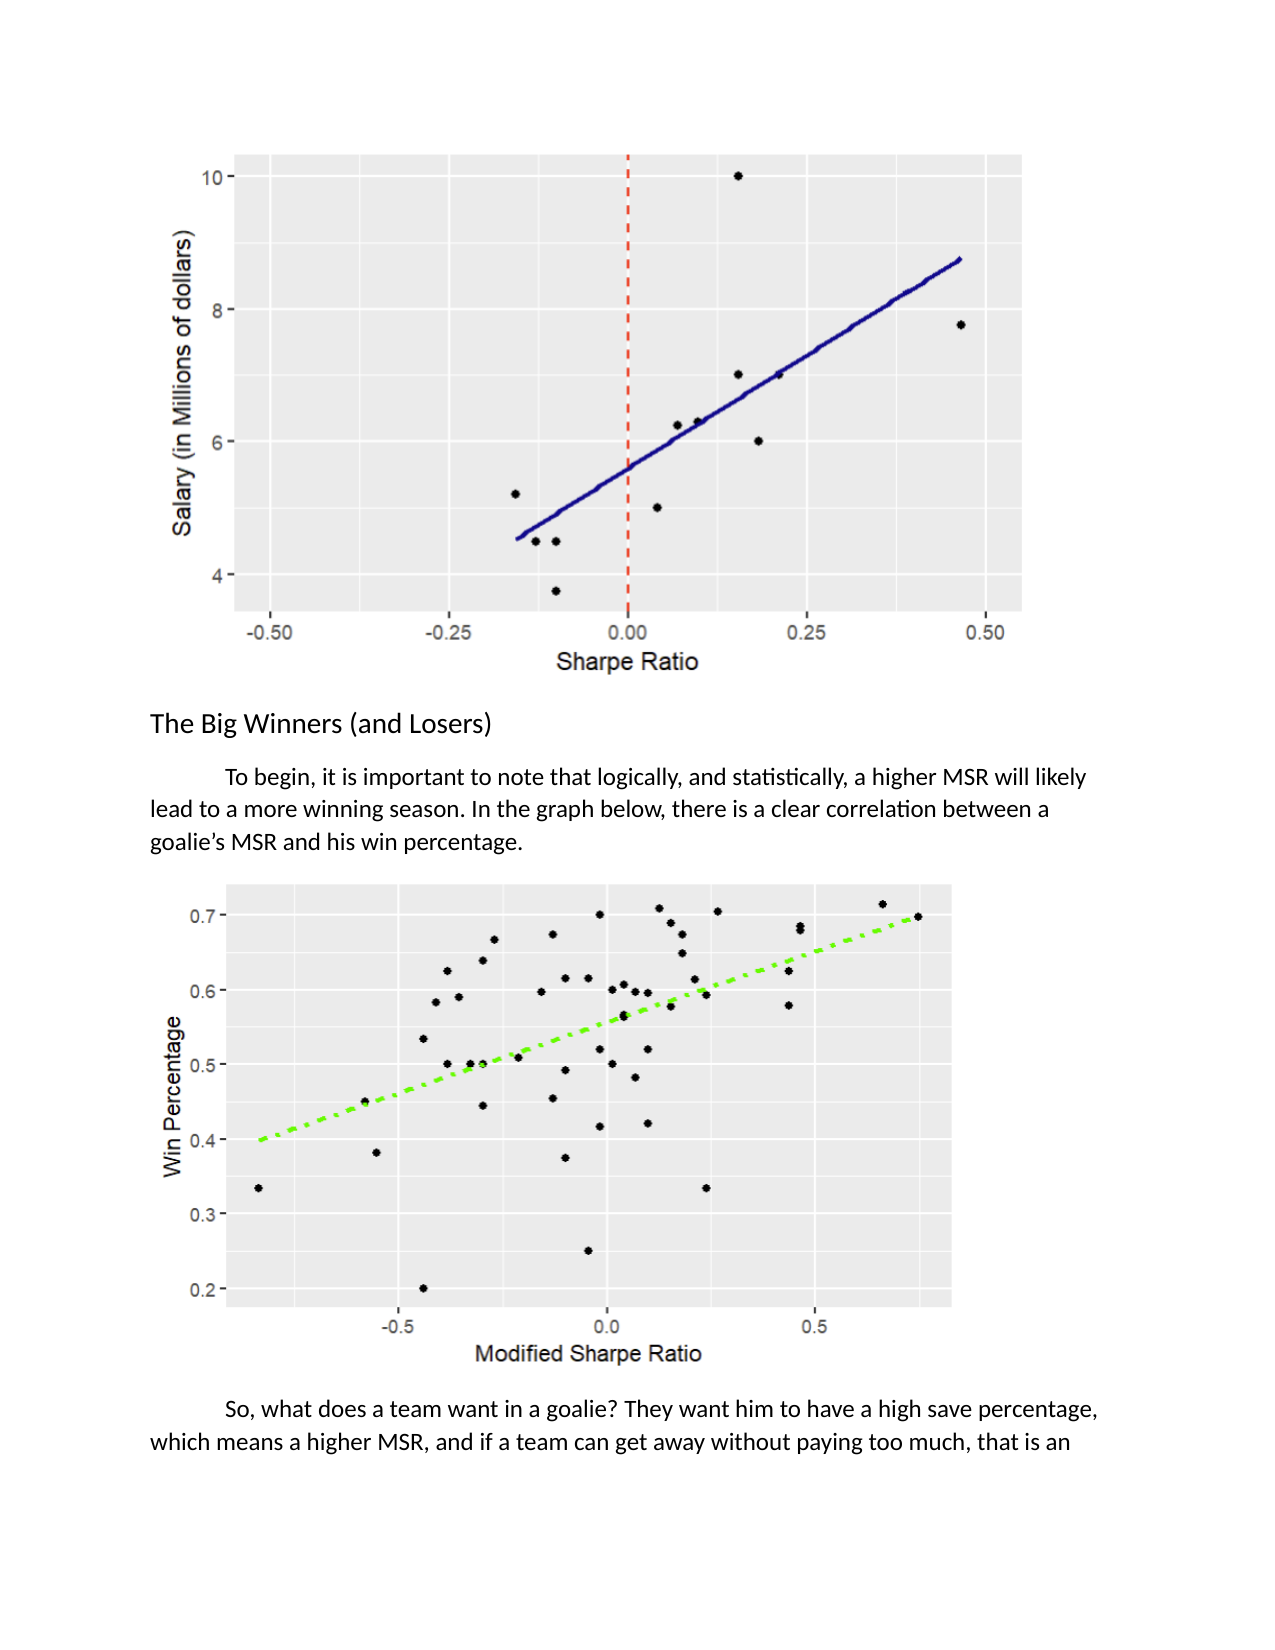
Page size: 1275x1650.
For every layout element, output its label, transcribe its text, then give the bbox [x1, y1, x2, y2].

picture [150, 150, 1041, 687]
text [150, 1393, 1125, 1456]
text To begin, it is important to note that logically, and statistically, a higher MSR will likely lead to a more winning season. In the graph below, there is a clear correlation between a goalie’s MSR and his win percentage. [150, 761, 1125, 857]
picture [150, 876, 960, 1374]
text The Big Winners (and Losers) [150, 706, 1125, 741]
